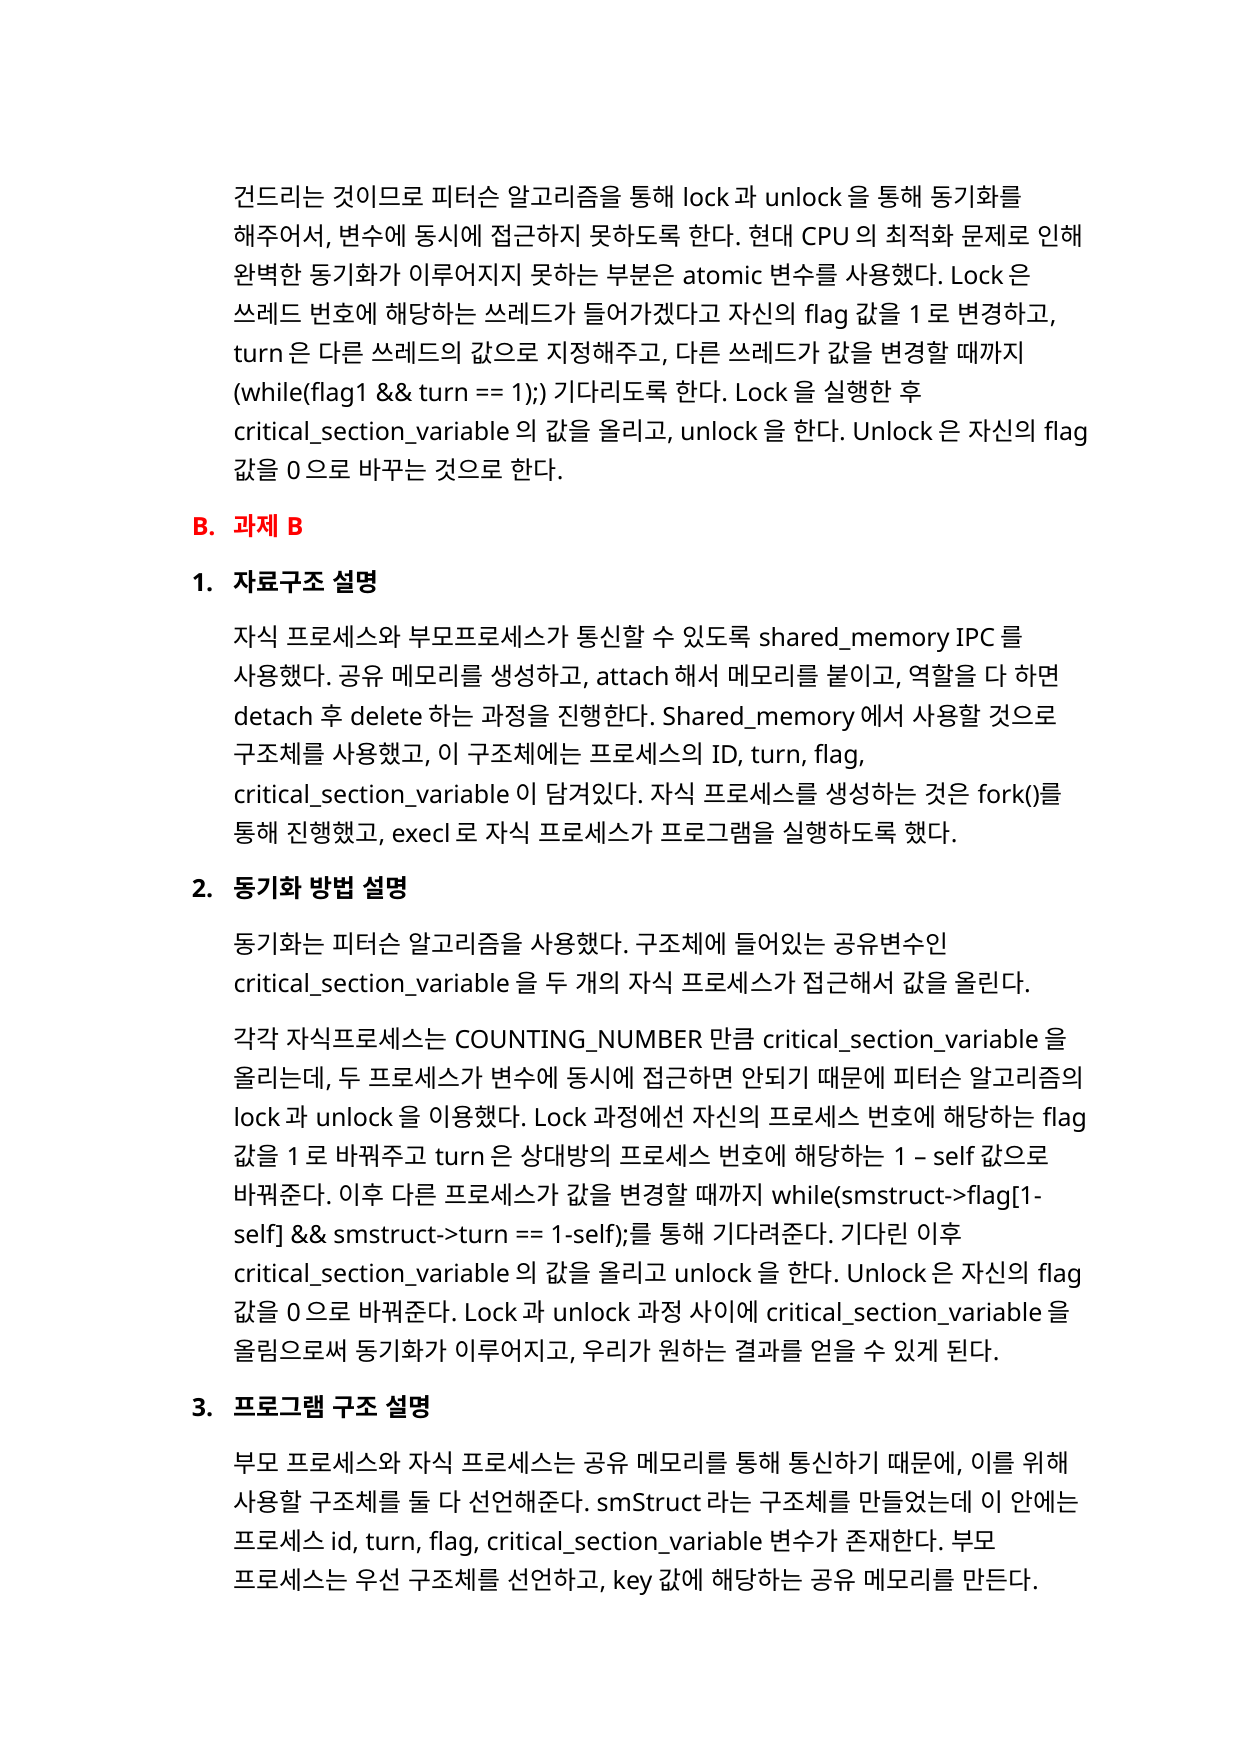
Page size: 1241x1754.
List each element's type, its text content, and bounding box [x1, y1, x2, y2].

list 자료구조 설명 [192, 562, 1090, 598]
list 동기화 방법 설명 [192, 869, 1090, 905]
list 과제 B [192, 506, 1090, 543]
list 동기화는 피터슨 알고리즘을 사용했다. 구조체에 들어있는 공유변수인 critical_section_variable을 두 개의 자식 프로세스가 접근해서 값을 올린다. [233, 924, 1090, 1000]
list 프로그램 구조 설명 [192, 1388, 1090, 1424]
list 자식 프로세스와 부모프로세스가 통신할 수 있도록 shared_memory IPC를 사용했다. 공유 메모리를 생성하고, attach해서 메모리를 붙이고, 역할을 다 하면 detach 후 delete하는 과정을 진행한다. Shared_memory에서 사용할 것으로 구조체를 사용했고, 이 구조체에는 프로세스의 ID, turn, flag, critical_section_variable이 담겨있다. 자식 프로세스를 생성하는 것은 fork()를 통해 진행했고, execl로 자식 프로세스가 프로그램을 실행하도록 했다. [233, 618, 1090, 849]
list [233, 1443, 1090, 1597]
list 각각 자식프로세스는 COUNTING_NUMBER 만큼 critical_section_variable을 올리는데, 두 프로세스가 변수에 동시에 접근하면 안되기 때문에 피터슨 알고리즘의 lock과 unlock을 이용했다. Lock 과정에선 자신의 프로세스 번호에 해당하는 flag 값을 1로 바꿔주고 turn은 상대방의 프로세스 번호에 해당하는 1 – self 값으로 바꿔준다. 이후 다른 프로세스가 값을 변경할 때까지 while(smstruct->flag[1-self] && smstruct->turn == 1-self);를 통해 기다려준다. 기다린 이후 critical_section_variable의 값을 올리고 unlock을 한다. Unlock은 자신의 flag 값을 0으로 바꿔준다. Lock과 unlock 과정 사이에 critical_section_variable을 올림으로써 동기화가 이루어지고, 우리가 원하는 결과를 얻을 수 있게 된다. [233, 1019, 1090, 1368]
